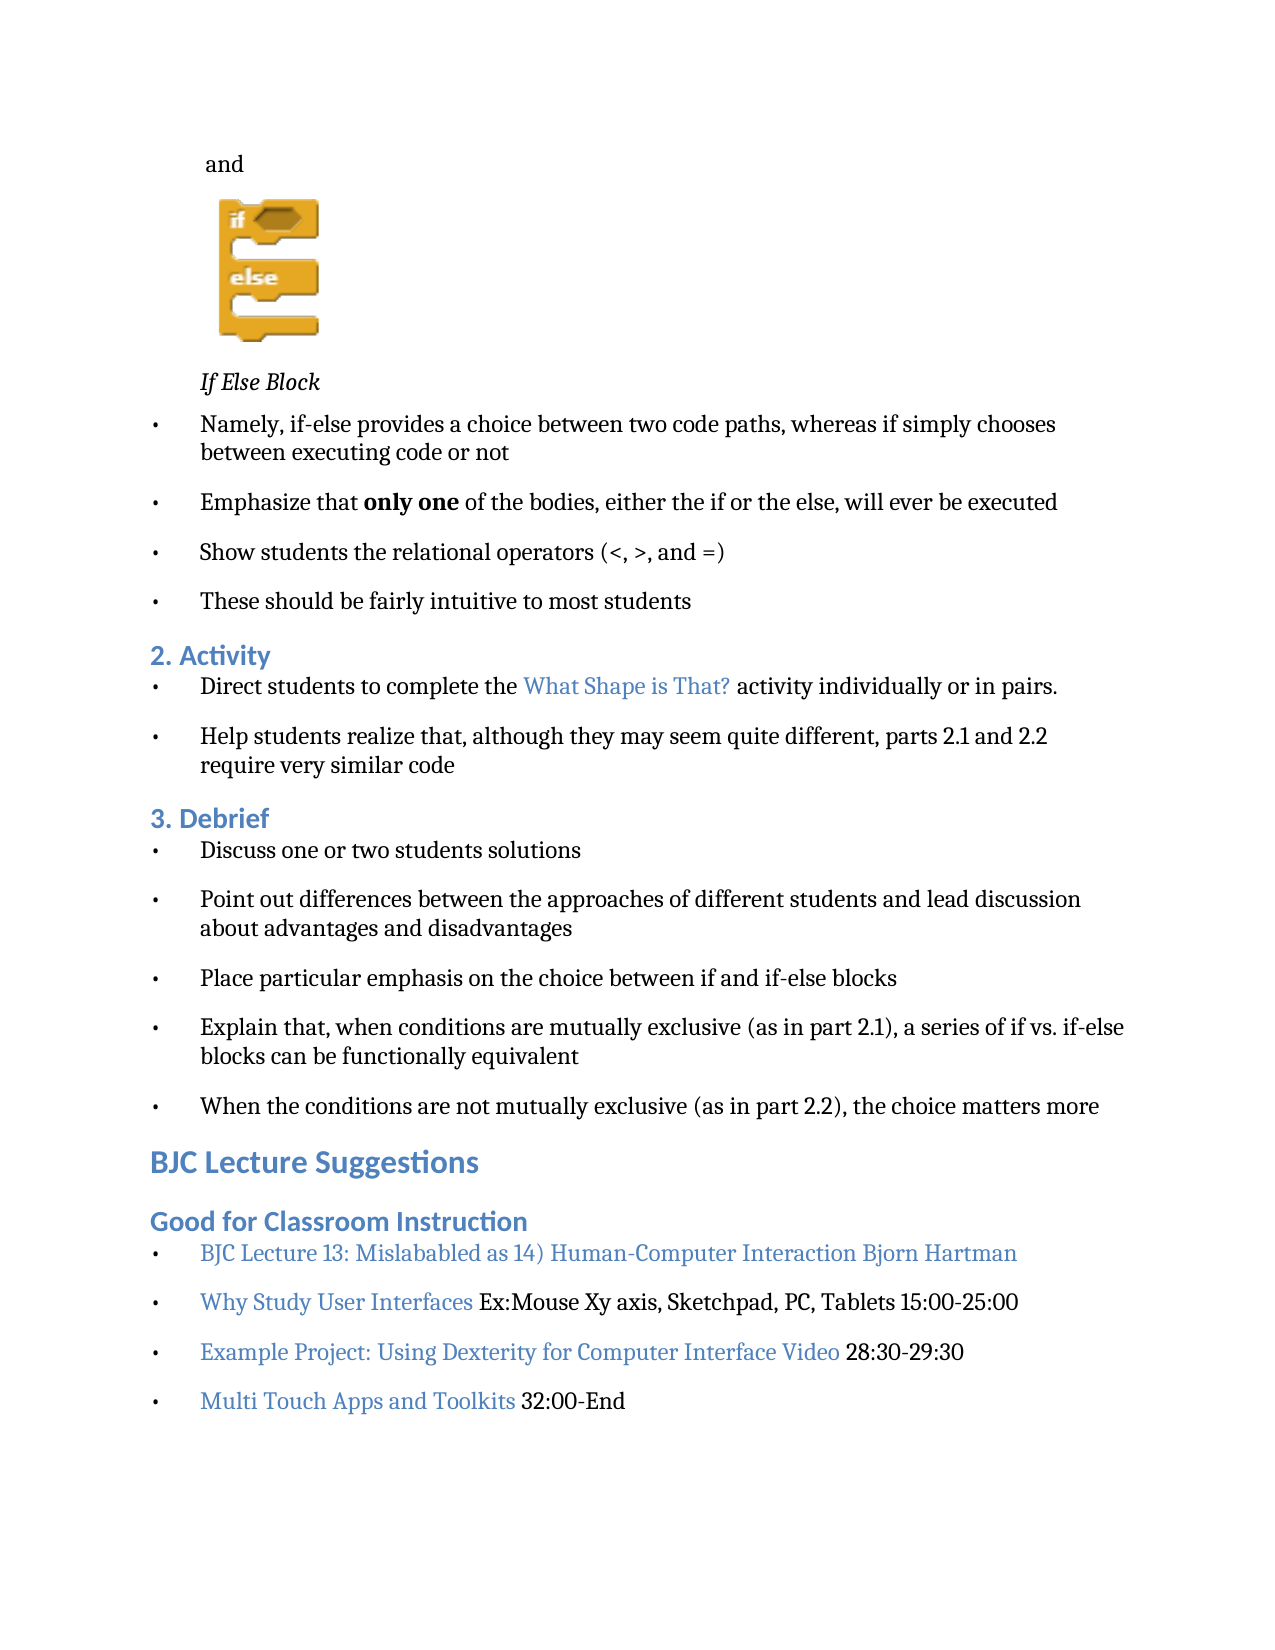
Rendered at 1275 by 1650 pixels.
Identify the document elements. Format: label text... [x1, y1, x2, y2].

list Explain that, when conditions are mutually exclusive (as in part 2.1), a series of if vs. if-else blocks can be functionally equivalent [150, 1013, 1125, 1071]
list BJC Lecture 13: Mislababled as 14) Human-Computer Interaction Bjorn Hartman [150, 1238, 1125, 1267]
list When the conditions are not mutually exclusive (as in part 2.2), the choice matters more [150, 1092, 1125, 1120]
list Emphasize that only one of the bodies, either the if or the else, will ever be executed [150, 488, 1125, 517]
subtitle 2. Activity [150, 637, 1125, 672]
list Multi Touch Apps and Toolkits 32:00-End [150, 1387, 1125, 1416]
list Help students realize that, although they may seem quite different, parts 2.1 and 2.2 require very similar code [150, 722, 1125, 779]
subtitle BJC Lecture Suggestions [150, 1141, 1125, 1182]
list Show students the relational operators (<, >, and =) [150, 537, 1125, 566]
list and [150, 150, 1125, 179]
list Why Study User Interfaces Ex:Mouse Xy axis, Sketchpad, PC, Tablets 15:00-25:00 [150, 1288, 1125, 1317]
list Direct students to complete the What Shape is That? activity individually or in pairs. [150, 672, 1125, 701]
list Point out differences between the approaches of different students and lead discussion about advantages and disadvantages [150, 885, 1125, 943]
list These should be fairly intuitive to most students [150, 587, 1125, 616]
list Namely, if-else provides a choice between two code paths, whereas if simply chooses between executing code or not [150, 409, 1125, 467]
list Example Project: Using Dexterity for Computer Interface Video 28:30-29:30 [150, 1338, 1125, 1366]
list If Else Block [150, 368, 1125, 397]
picture [218, 199, 319, 342]
list Place particular emphasis on the choice between if and if-else blocks [150, 964, 1125, 992]
subtitle Good for Classroom Instruction [150, 1203, 1125, 1238]
subtitle 3. Debrief [150, 800, 1125, 836]
list Discuss one or two students solutions [150, 836, 1125, 864]
